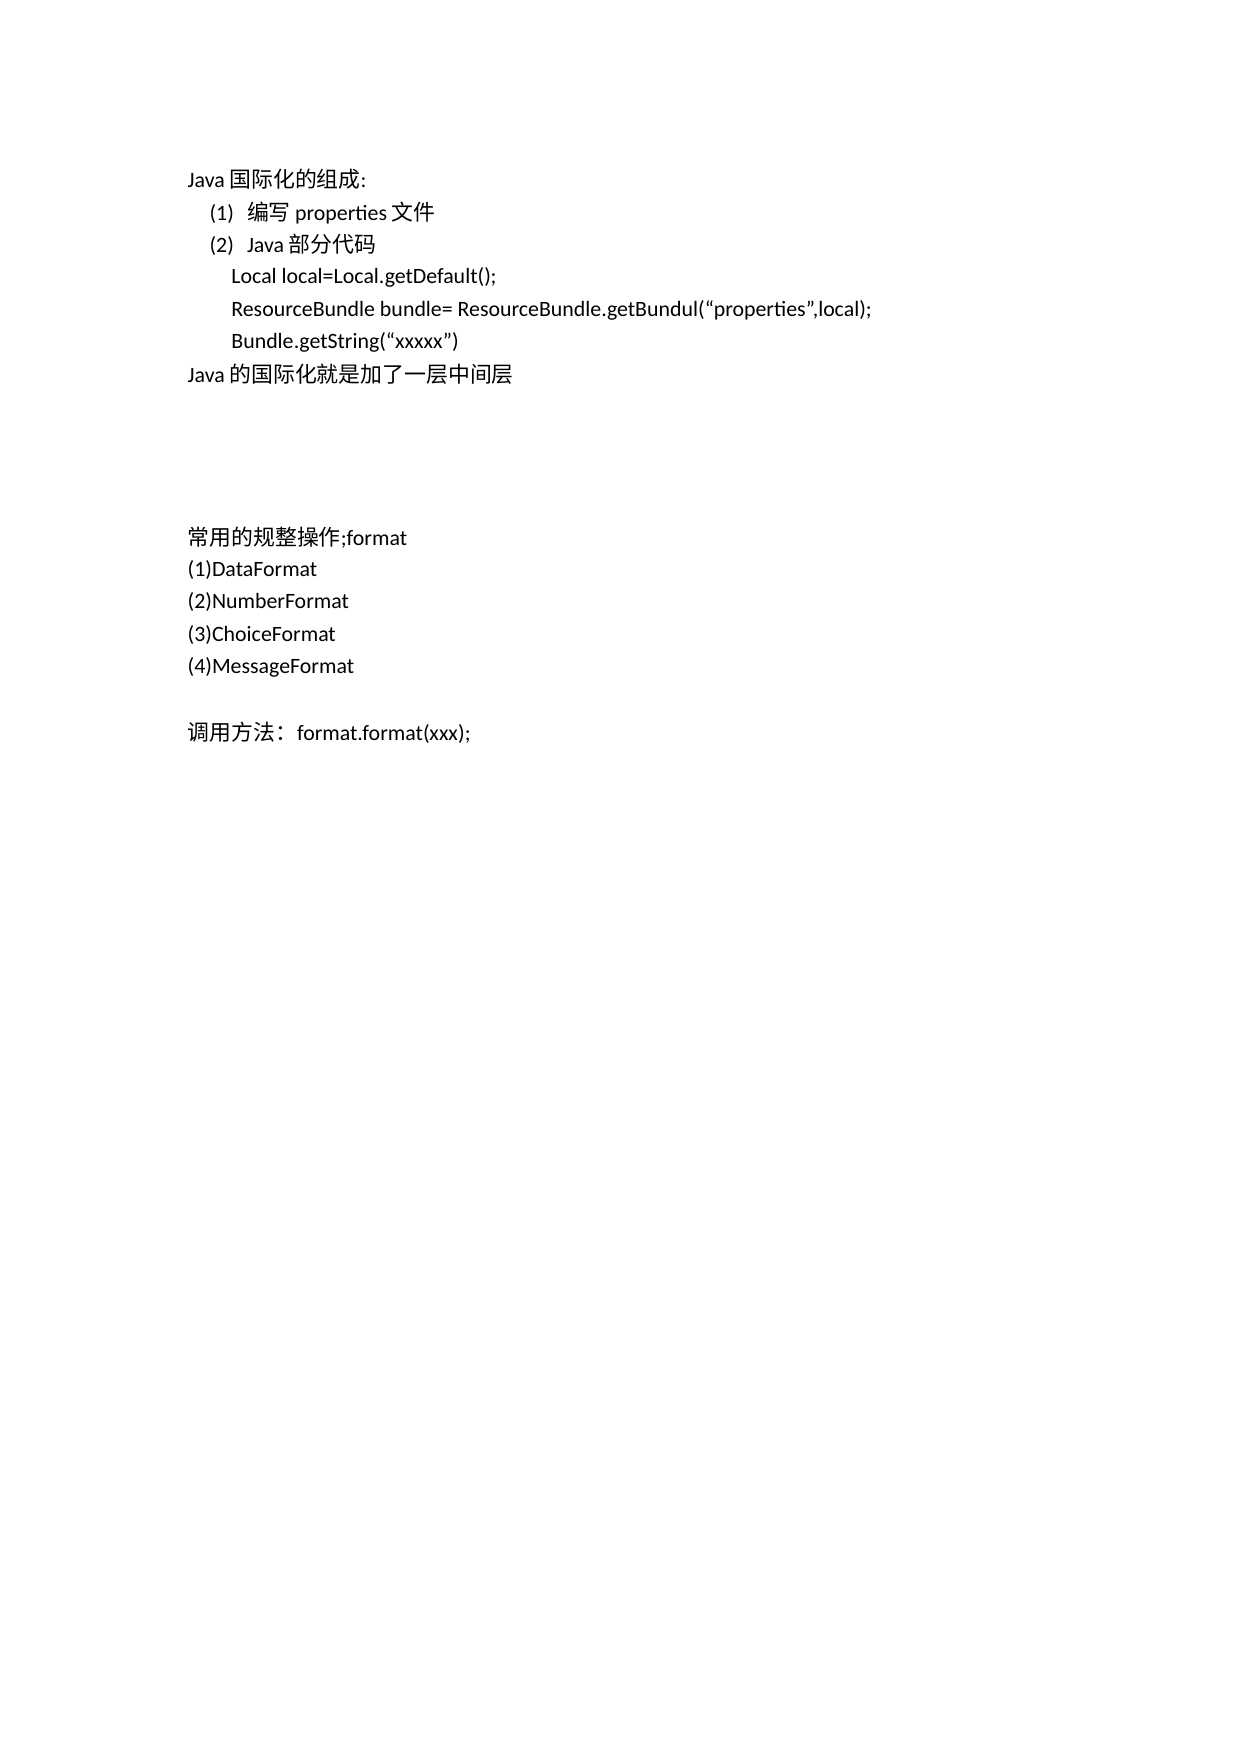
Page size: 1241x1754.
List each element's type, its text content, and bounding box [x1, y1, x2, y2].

text Java的国际化就是加了一层中间层 [187, 357, 1053, 389]
text Bundle.getString(“xxxxx”) [187, 324, 1053, 357]
text (2)NumberFormat [187, 584, 1053, 617]
text Local local=Local.getDefault(); [187, 259, 1053, 292]
list 编写properties文件 [209, 194, 1053, 227]
text Java国际化的组成: [187, 162, 1053, 194]
text 常用的规整操作;format [187, 519, 1053, 552]
text (4)MessageFormat [187, 649, 1053, 682]
text 调用方法：format.format(xxx); [187, 714, 1053, 747]
text (3)ChoiceFormat [187, 617, 1053, 649]
list Java部分代码 [209, 227, 1053, 259]
text ResourceBundle bundle= ResourceBundle.getBundul(“properties”,local); [187, 292, 1053, 324]
text (1)DataFormat [187, 552, 1053, 584]
